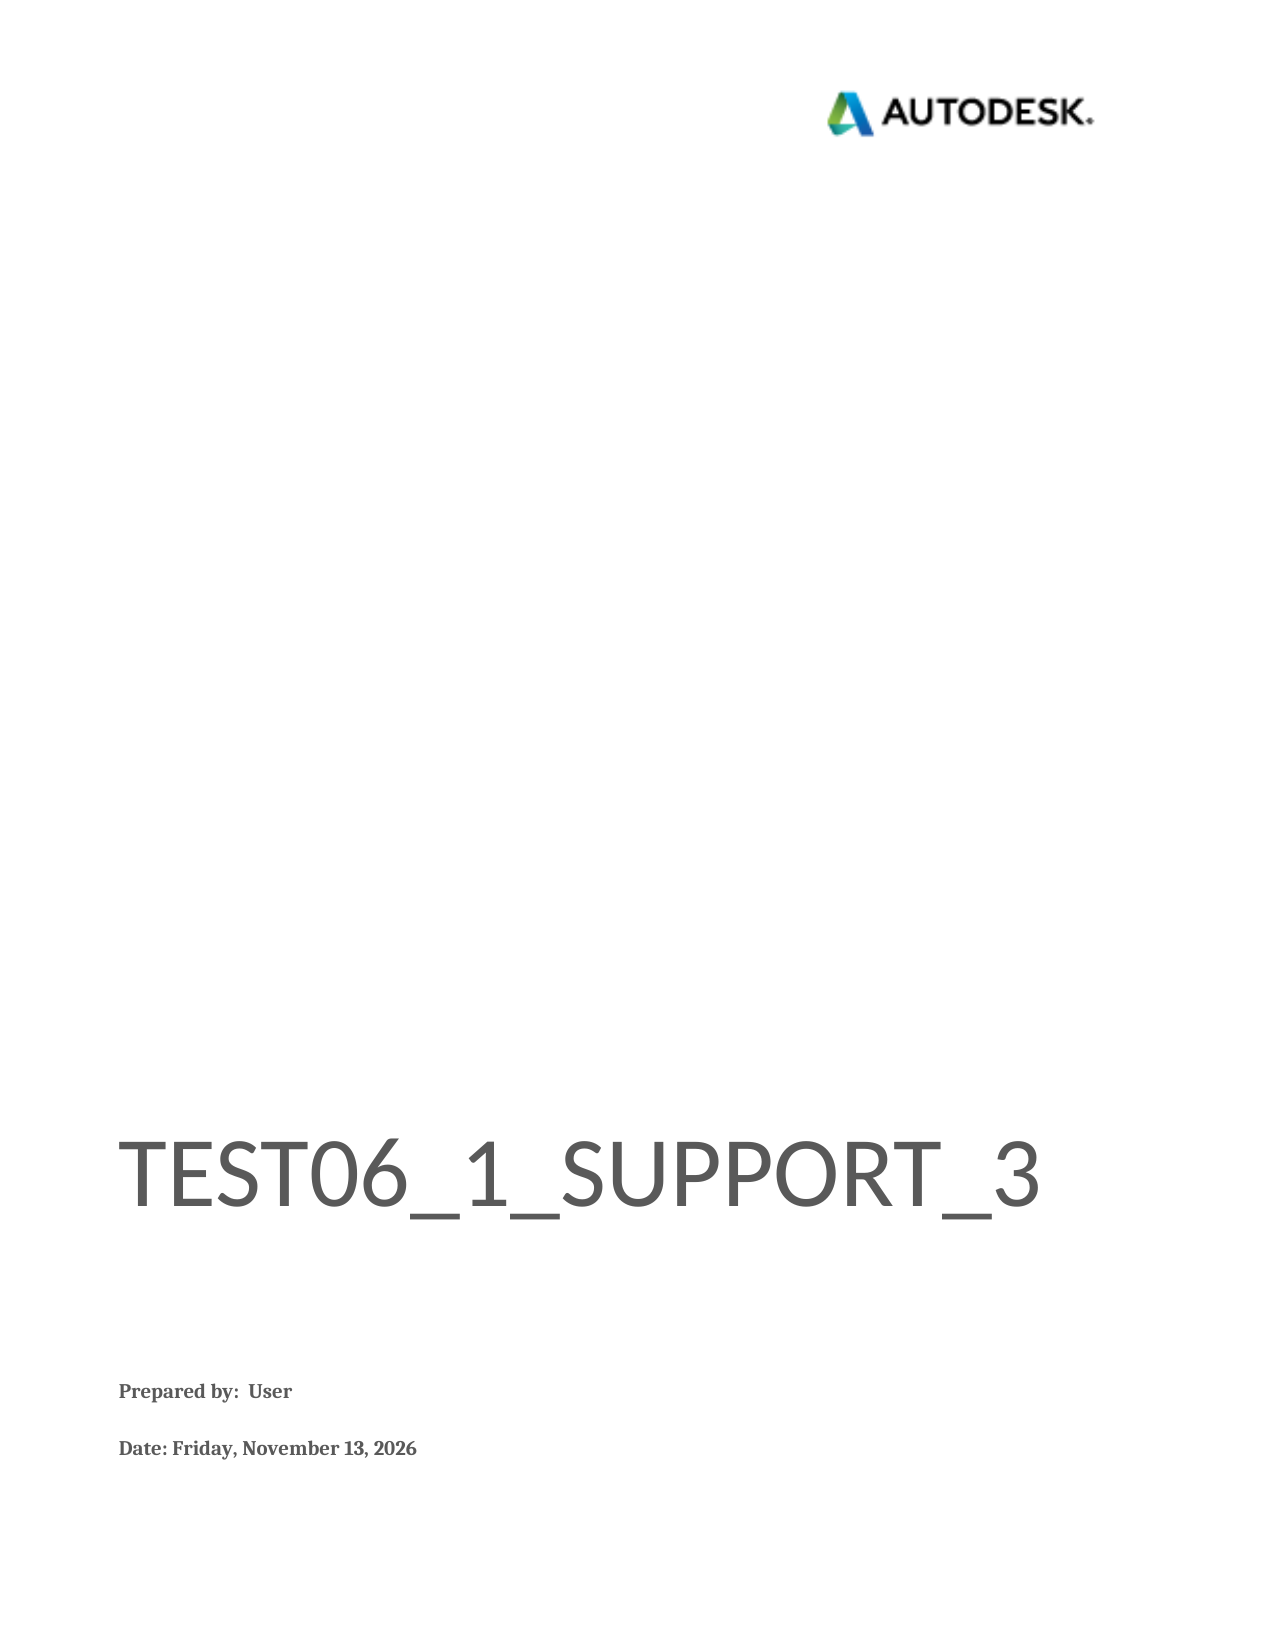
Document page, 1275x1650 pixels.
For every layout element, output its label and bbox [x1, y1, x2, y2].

picture [795, 75, 1128, 154]
